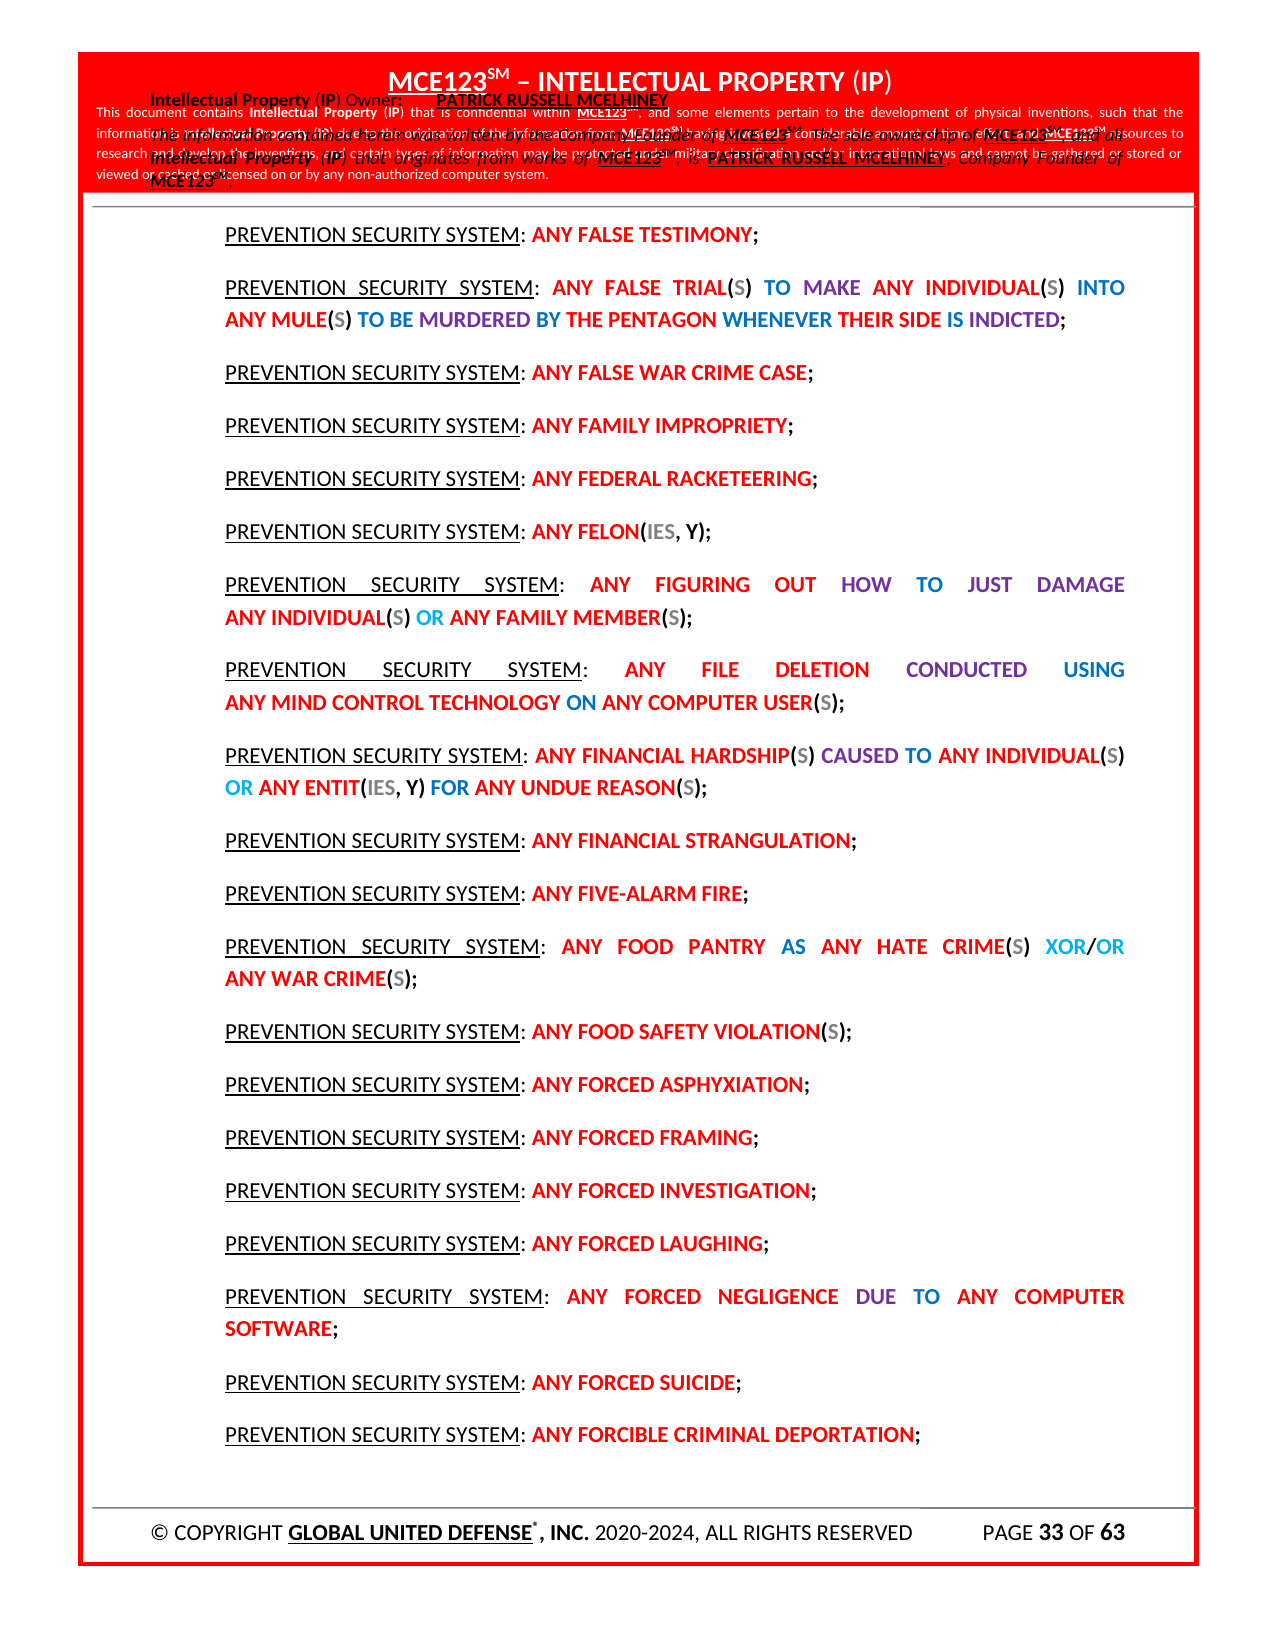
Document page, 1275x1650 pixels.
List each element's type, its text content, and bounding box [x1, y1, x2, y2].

text PREVENTION SECURITY SYSTEM: ANY FELON(IES, Y); [225, 517, 1125, 545]
text PREVENTION SECURITY SYSTEM: ANY FALSE WAR CRIME CASE; [225, 358, 1125, 386]
text PREVENTION SECURITY SYSTEM: ANY FOOD SAFETY VIOLATION(S); [225, 1017, 1125, 1045]
text PREVENTION SECURITY SYSTEM: ANY FORCED LAUGHING; [225, 1229, 1125, 1257]
text PREVENTION SECURITY SYSTEM: ANY FORCED SUICIDE; [225, 1368, 1125, 1396]
text PREVENTION SECURITY SYSTEM: ANY FEDERAL RACKETEERING; [225, 464, 1125, 492]
text PREVENTION SECURITY SYSTEM: ANY FIGURING OUT HOW TO JUST DAMAGE ANY INDIVIDUAL(S) OR ANY FAMILY MEMBER(S); [225, 570, 1125, 631]
text PREVENTION SECURITY SYSTEM: ANY FORCIBLE CRIMINAL DEPORTATION; [225, 1421, 1125, 1449]
text PREVENTION SECURITY SYSTEM: ANY FALSE TRIAL(S) TO MAKE ANY INDIVIDUAL(S) INTO ANY MULE(S) TO BE MURDERED BY THE PENTAGON WHENEVER THEIR SIDE IS INDICTED; [225, 273, 1125, 333]
text PREVENTION SECURITY SYSTEM: ANY FORCED ASPHYXIATION; [225, 1070, 1125, 1098]
text PREVENTION SECURITY SYSTEM: ANY FINANCIAL STRANGULATION; [225, 826, 1125, 854]
text PREVENTION SECURITY SYSTEM: ANY FORCED FRAMING; [225, 1123, 1125, 1151]
text PREVENTION SECURITY SYSTEM: ANY FAMILY IMPROPRIETY; [225, 411, 1125, 439]
text PREVENTION SECURITY SYSTEM: ANY FORCED NEGLIGENCE DUE TO ANY COMPUTER SOFTWARE; [225, 1282, 1125, 1343]
text PREVENTION SECURITY SYSTEM: ANY FORCED INVESTIGATION; [225, 1176, 1125, 1204]
text PREVENTION SECURITY SYSTEM: ANY FILE DELETION CONDUCTED USING ANY MIND CONTROL TECHNOLOGY ON ANY COMPUTER USER(S); [225, 656, 1125, 716]
text PREVENTION SECURITY SYSTEM: ANY FOOD PANTRY AS ANY HATE CRIME(S) XOR/OR ANY WAR CRIME(S); [225, 932, 1125, 992]
text PREVENTION SECURITY SYSTEM: ANY FIVE-ALARM FIRE; [225, 879, 1125, 907]
text PREVENTION SECURITY SYSTEM: ANY FINANCIAL HARDSHIP(S) CAUSED TO ANY INDIVIDUAL(S) OR ANY ENTIT(IES, Y) FOR ANY UNDUE REASON(S); [225, 741, 1125, 801]
text PREVENTION SECURITY SYSTEM: ANY FALSE TESTIMONY; [225, 220, 1125, 248]
